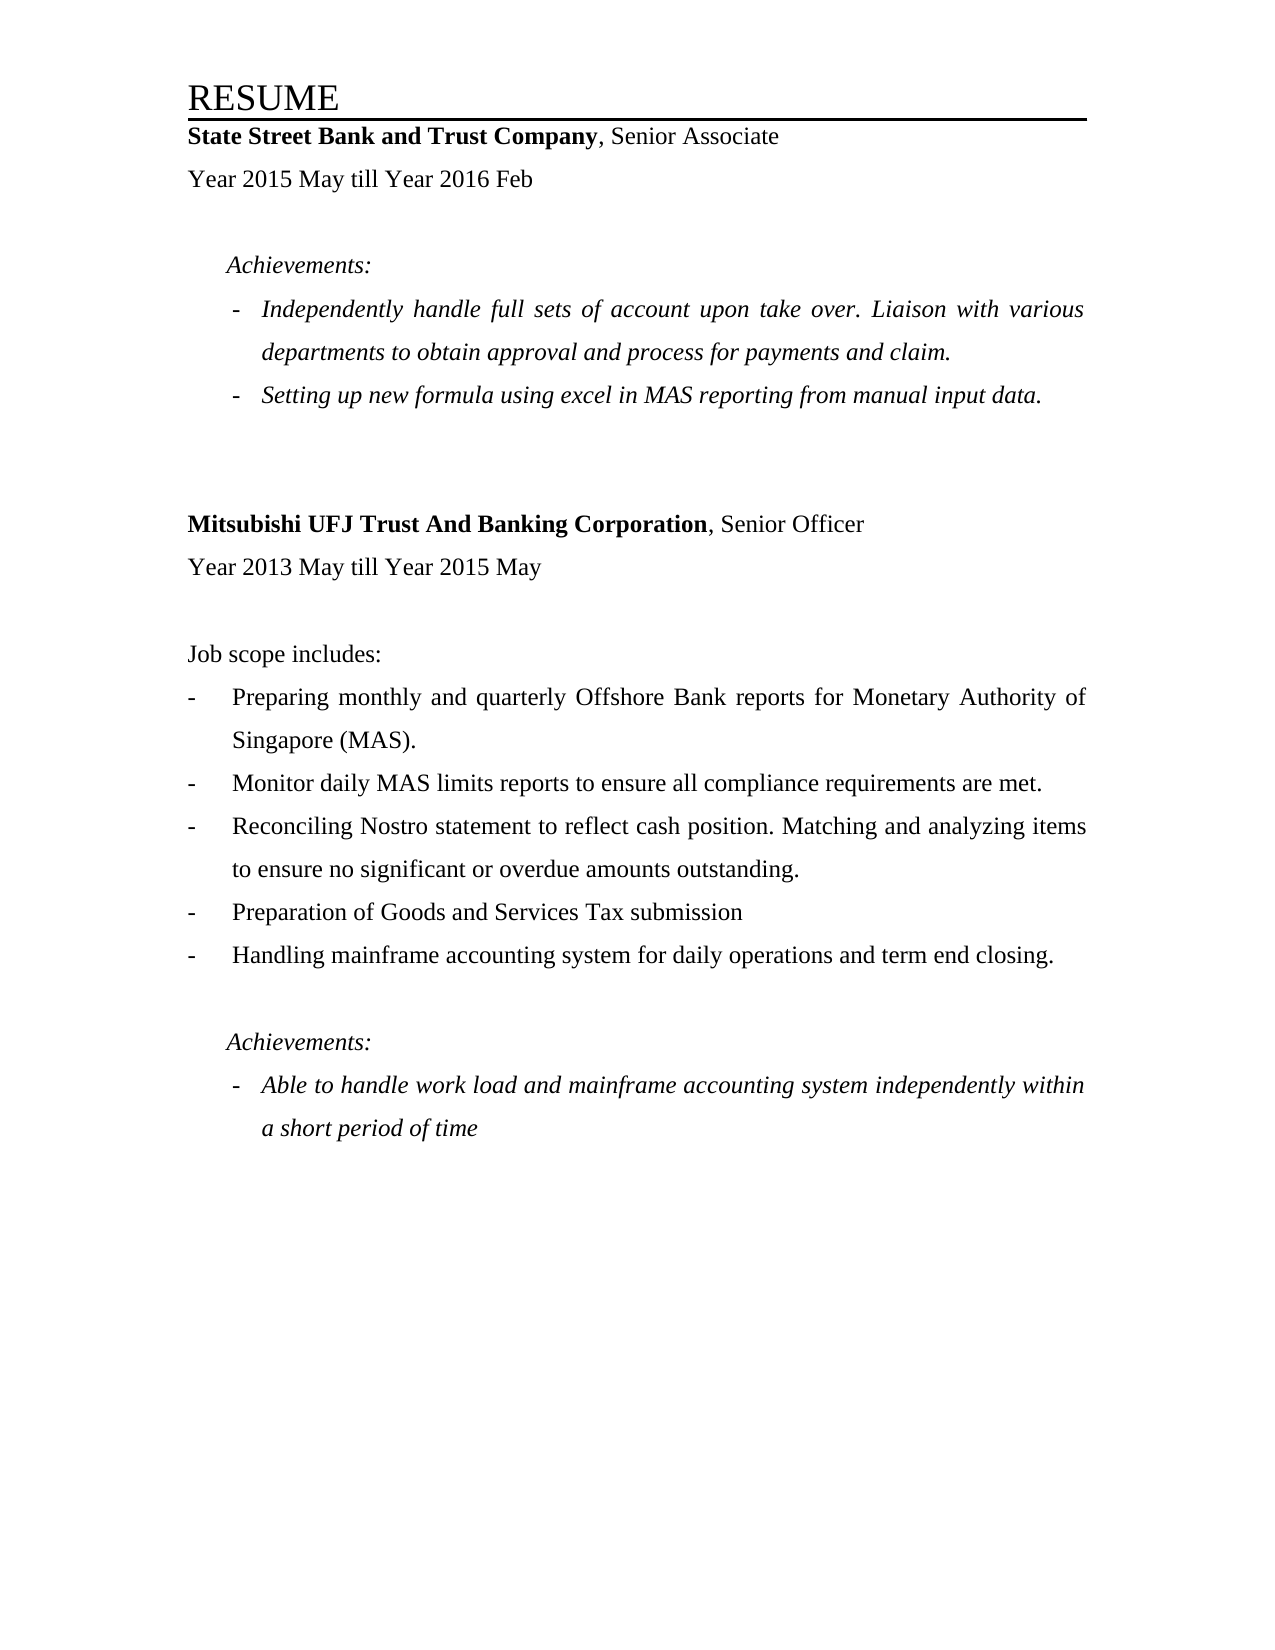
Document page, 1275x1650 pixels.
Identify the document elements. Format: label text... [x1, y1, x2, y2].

list Preparation of Goods and Services Tax submission [187, 897, 1087, 926]
text Year 2013 May till Year 2015 May [187, 552, 1087, 581]
text Mitsubishi UFJ Trust And Banking Corporation, Senior Officer [187, 509, 1087, 538]
text Achievements: [187, 1027, 1087, 1056]
text Job scope includes: [187, 639, 1087, 667]
text Year 2015 May till Year 2016 Feb [187, 164, 1087, 193]
list Setting up new formula using excel in MAS reporting from manual input data. [232, 380, 1087, 409]
list Independently handle full sets of account upon take over. Liaison with various departments to obtain approval and process for payments and claim. [232, 294, 1087, 366]
list Handling mainframe accounting system for daily operations and term end closing. [187, 941, 1087, 969]
list Able to handle work load and mainframe accounting system independently within a short period of time [232, 1070, 1087, 1142]
list Monitor daily MAS limits reports to ensure all compliance requirements are met. [187, 768, 1087, 797]
list Reconciling Nostro statement to reflect cash position. Matching and analyzing items to ensure no significant or overdue amounts outstanding. [187, 811, 1087, 883]
text Achievements: [187, 251, 1087, 279]
text State Street Bank and Trust Company, Senior Associate [187, 121, 1087, 150]
list Preparing monthly and quarterly Offshore Bank reports for Monetary Authority of Singapore (MAS). [187, 682, 1087, 754]
